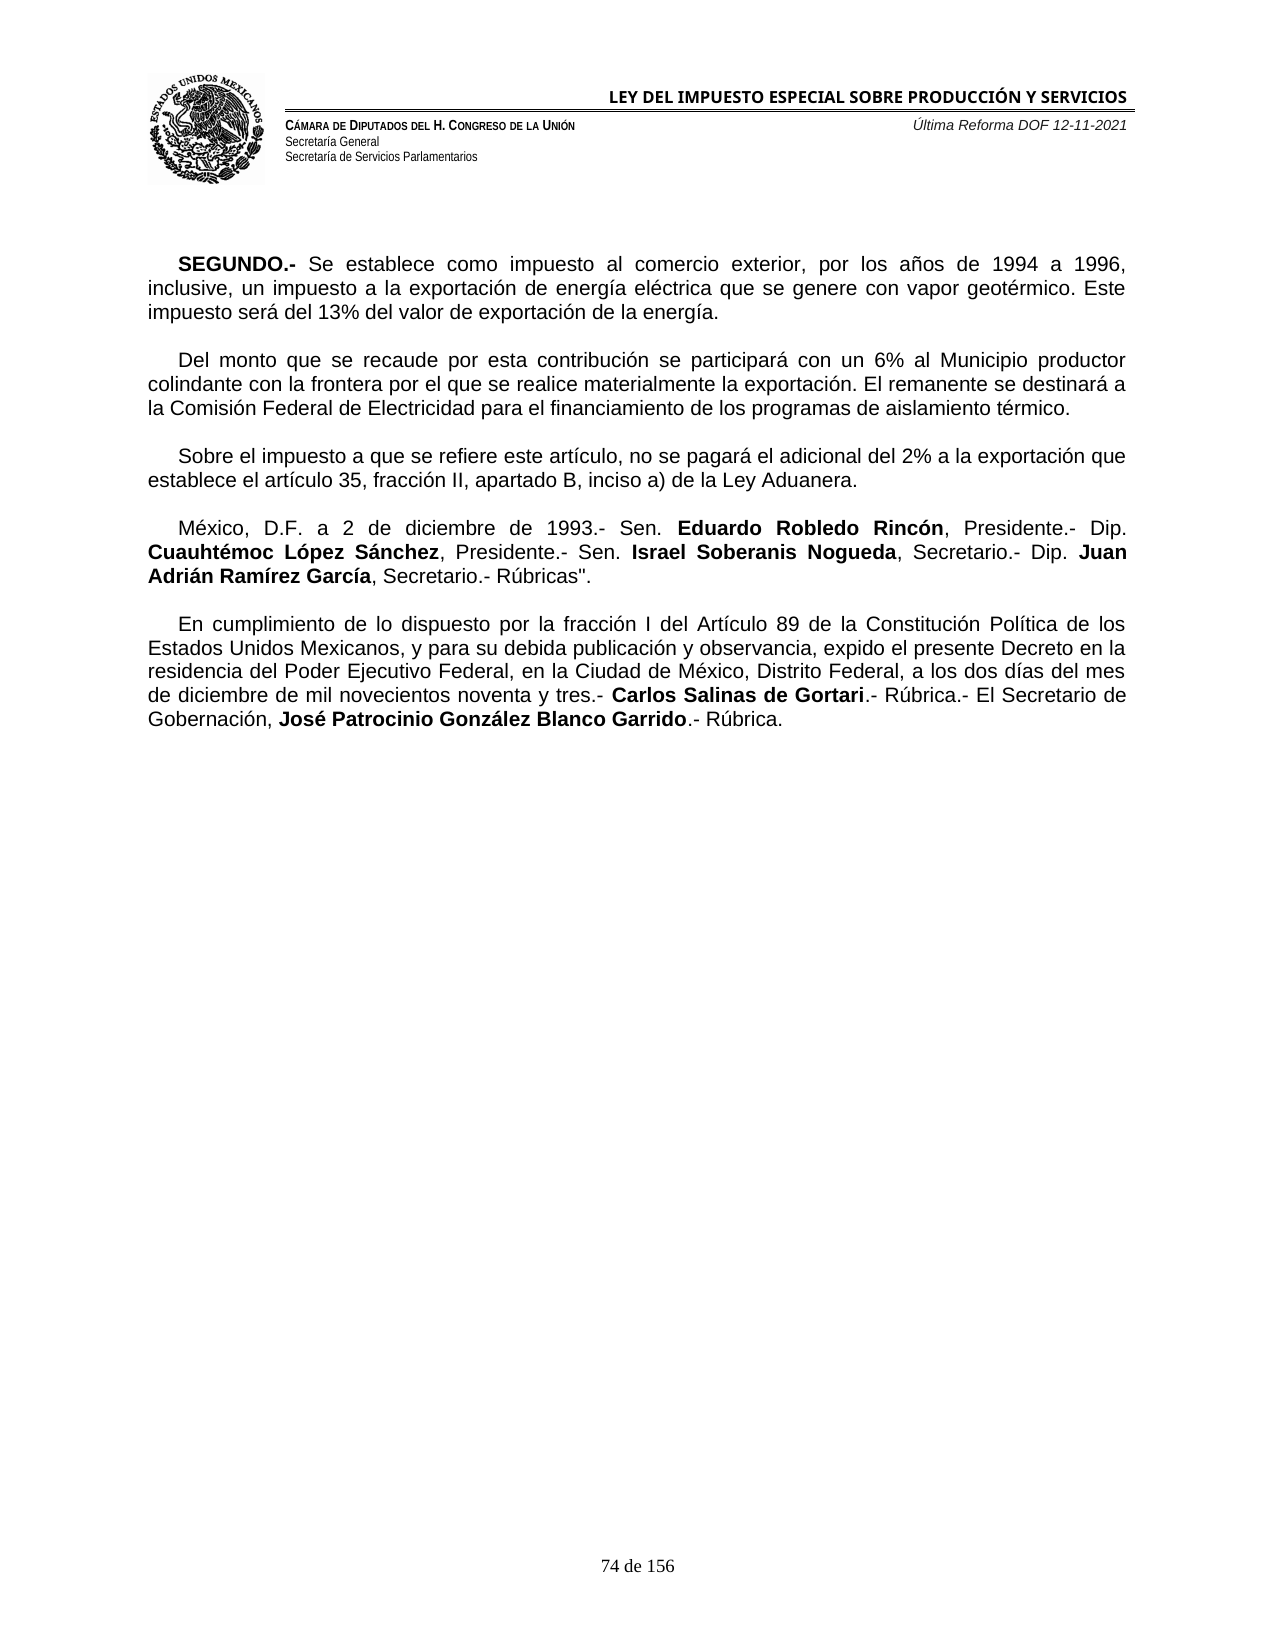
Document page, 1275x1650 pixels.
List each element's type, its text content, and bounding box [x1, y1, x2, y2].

text Del monto que se recaude por esta contribución se participará con un 6% al Municipio productor colindante con la frontera por el que se realice materialmente la exportación. El remanente se destinará a la Comisión Federal de Electricidad para el financiamiento de los programas de aislamiento térmico. [148, 348, 1127, 420]
text Sobre el impuesto a que se refiere este artículo, no se pagará el adicional del 2% a la exportación que establece el artículo 35, fracción II, apartado B, inciso a) de la Ley Aduanera. [148, 444, 1127, 492]
text SEGUNDO.- Se establece como impuesto al comercio exterior, por los años de 1994 a 1996, inclusive, un impuesto a la exportación de energía eléctrica que se genere con vapor geotérmico. Este impuesto será del 13% del valor de exportación de la energía. [148, 252, 1127, 324]
text México, D.F. a 2 de diciembre de 1993.- Sen. Eduardo Robledo Rincón, Presidente.- Dip. Cuauhtémoc López Sánchez, Presidente.- Sen. Israel Soberanis Nogueda, Secretario.- Dip. Juan Adrián Ramírez García, Secretario.- Rúbricas". [148, 516, 1127, 587]
text En cumplimiento de lo dispuesto por la fracción I del Artículo 89 de la Constitución Política de los Estados Unidos Mexicanos, y para su debida publicación y observancia, expido el presente Decreto en la residencia del Poder Ejecutivo Federal, en la Ciudad de México, Distrito Federal, a los dos días del mes de diciembre de mil novecientos noventa y tres.- Carlos Salinas de Gortari.- Rúbrica.- El Secretario de Gobernación, José Patrocinio González Blanco Garrido.- Rúbrica. [148, 611, 1127, 731]
